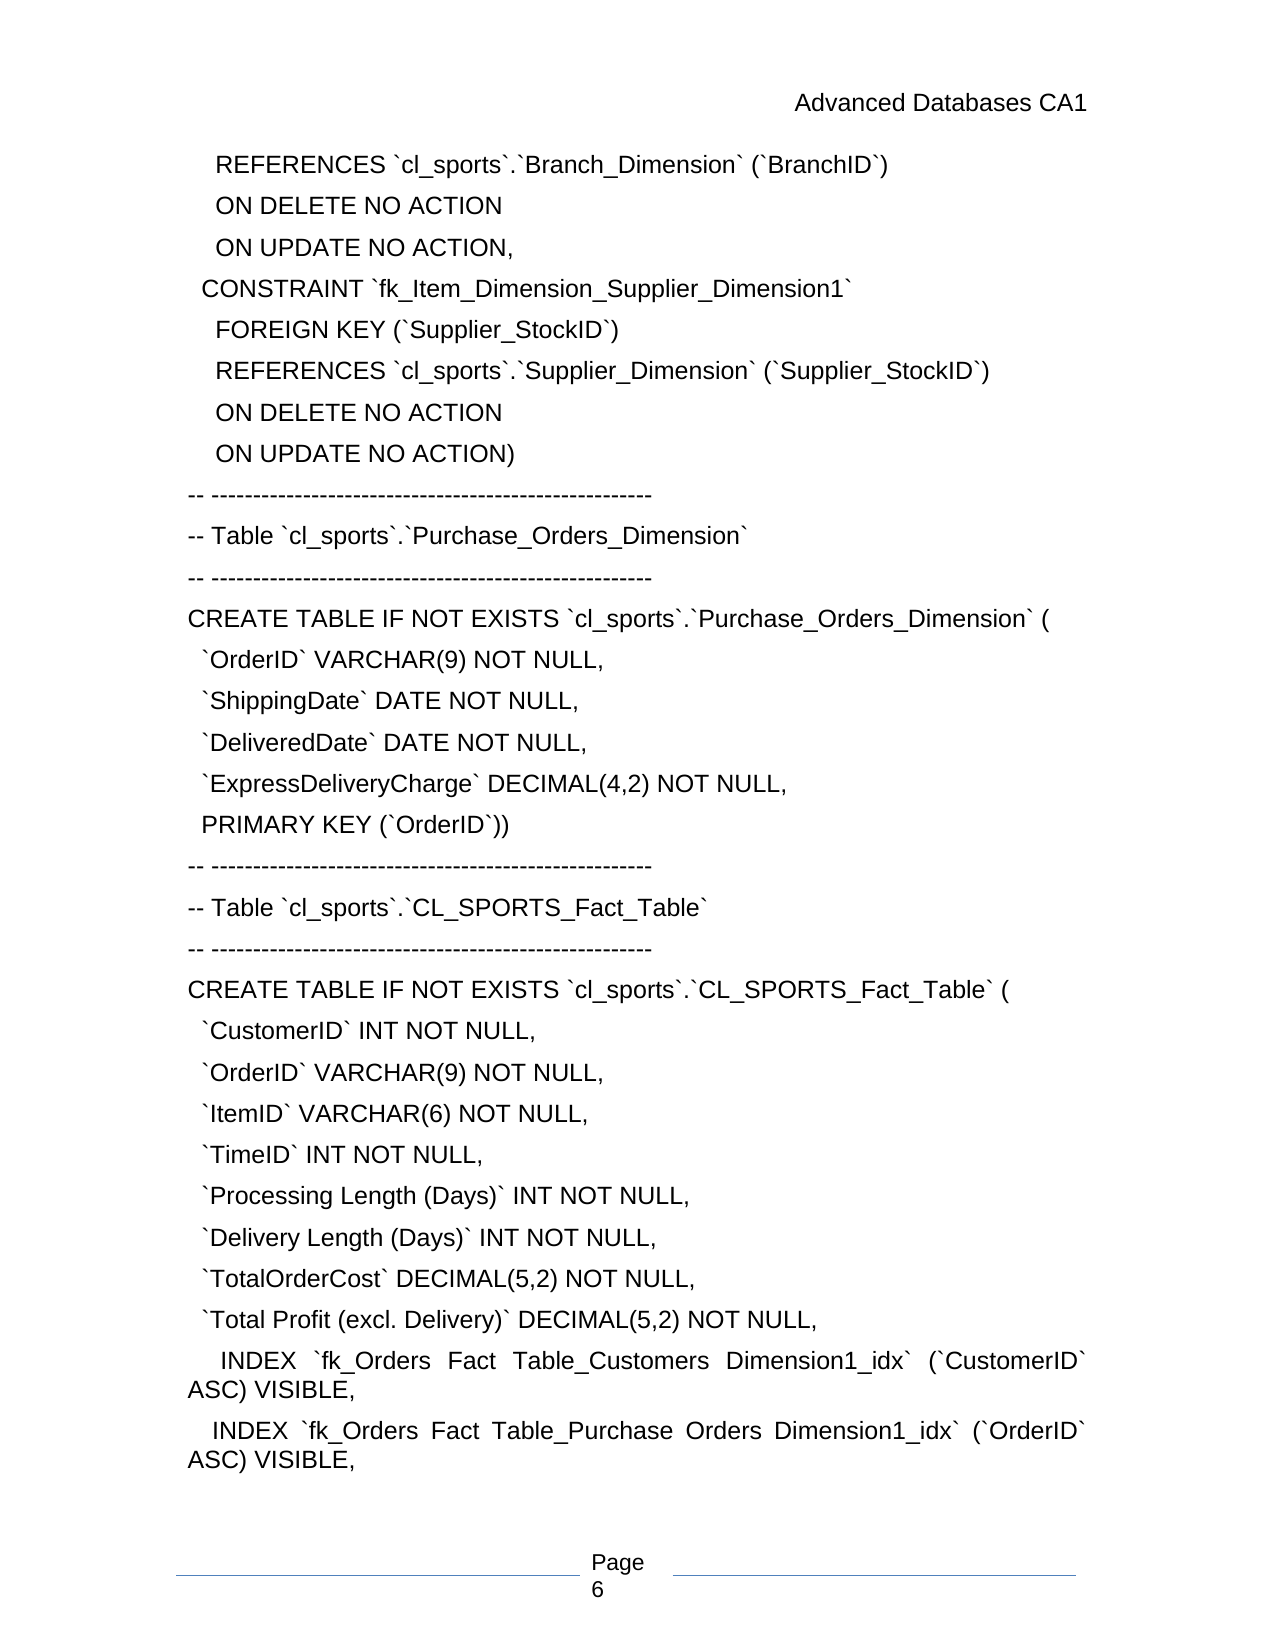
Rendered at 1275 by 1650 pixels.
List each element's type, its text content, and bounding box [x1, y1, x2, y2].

text REFERENCES `cl_sports`.`Branch_Dimension` (`BranchID`) [187, 150, 1087, 179]
text ON UPDATE NO ACTION) [187, 439, 1087, 467]
text -- Table `cl_sports`.`CL_SPORTS_Fact_Table` [187, 892, 1087, 921]
text `DeliveredDate` DATE NOT NULL, [187, 727, 1087, 756]
text ON UPDATE NO ACTION, [187, 232, 1087, 261]
text FOREIGN KEY (`Supplier_StockID`) [187, 315, 1087, 344]
text `OrderID` VARCHAR(9) NOT NULL, [187, 1057, 1087, 1086]
text -- ----------------------------------------------------- [187, 851, 1087, 880]
text ON DELETE NO ACTION [187, 397, 1087, 426]
text CREATE TABLE IF NOT EXISTS `cl_sports`.`CL_SPORTS_Fact_Table` ( [187, 975, 1087, 1004]
text `ExpressDeliveryCharge` DECIMAL(4,2) NOT NULL, [187, 769, 1087, 797]
text `CustomerID` INT NOT NULL, [187, 1016, 1087, 1045]
text -- ----------------------------------------------------- [187, 934, 1087, 962]
text -- Table `cl_sports`.`Purchase_Orders_Dimension` [187, 521, 1087, 550]
text CREATE TABLE IF NOT EXISTS `cl_sports`.`Purchase_Orders_Dimension` ( [187, 604, 1087, 632]
text `ItemID` VARCHAR(6) NOT NULL, [187, 1099, 1087, 1127]
text `Total Profit (excl. Delivery)` DECIMAL(5,2) NOT NULL, [187, 1305, 1087, 1334]
text -- ----------------------------------------------------- [187, 562, 1087, 591]
text `OrderID` VARCHAR(9) NOT NULL, [187, 645, 1087, 674]
text `TotalOrderCost` DECIMAL(5,2) NOT NULL, [187, 1264, 1087, 1292]
text ON DELETE NO ACTION [187, 191, 1087, 220]
text -- ----------------------------------------------------- [187, 480, 1087, 509]
text REFERENCES `cl_sports`.`Supplier_Dimension` (`Supplier_StockID`) [187, 356, 1087, 385]
text `Delivery Length (Days)` INT NOT NULL, [187, 1222, 1087, 1251]
text `Processing Length (Days)` INT NOT NULL, [187, 1181, 1087, 1210]
text INDEX `fk_Orders Fact Table_Customers Dimension1_idx` (`CustomerID` ASC) VISIBLE, [187, 1346, 1087, 1404]
text PRIMARY KEY (`OrderID`)) [187, 810, 1087, 839]
text CONSTRAINT `fk_Item_Dimension_Supplier_Dimension1` [187, 274, 1087, 302]
text `TimeID` INT NOT NULL, [187, 1140, 1087, 1169]
text INDEX `fk_Orders Fact Table_Purchase Orders Dimension1_idx` (`OrderID` ASC) VISIBLE, [187, 1416, 1087, 1474]
text `ShippingDate` DATE NOT NULL, [187, 686, 1087, 715]
